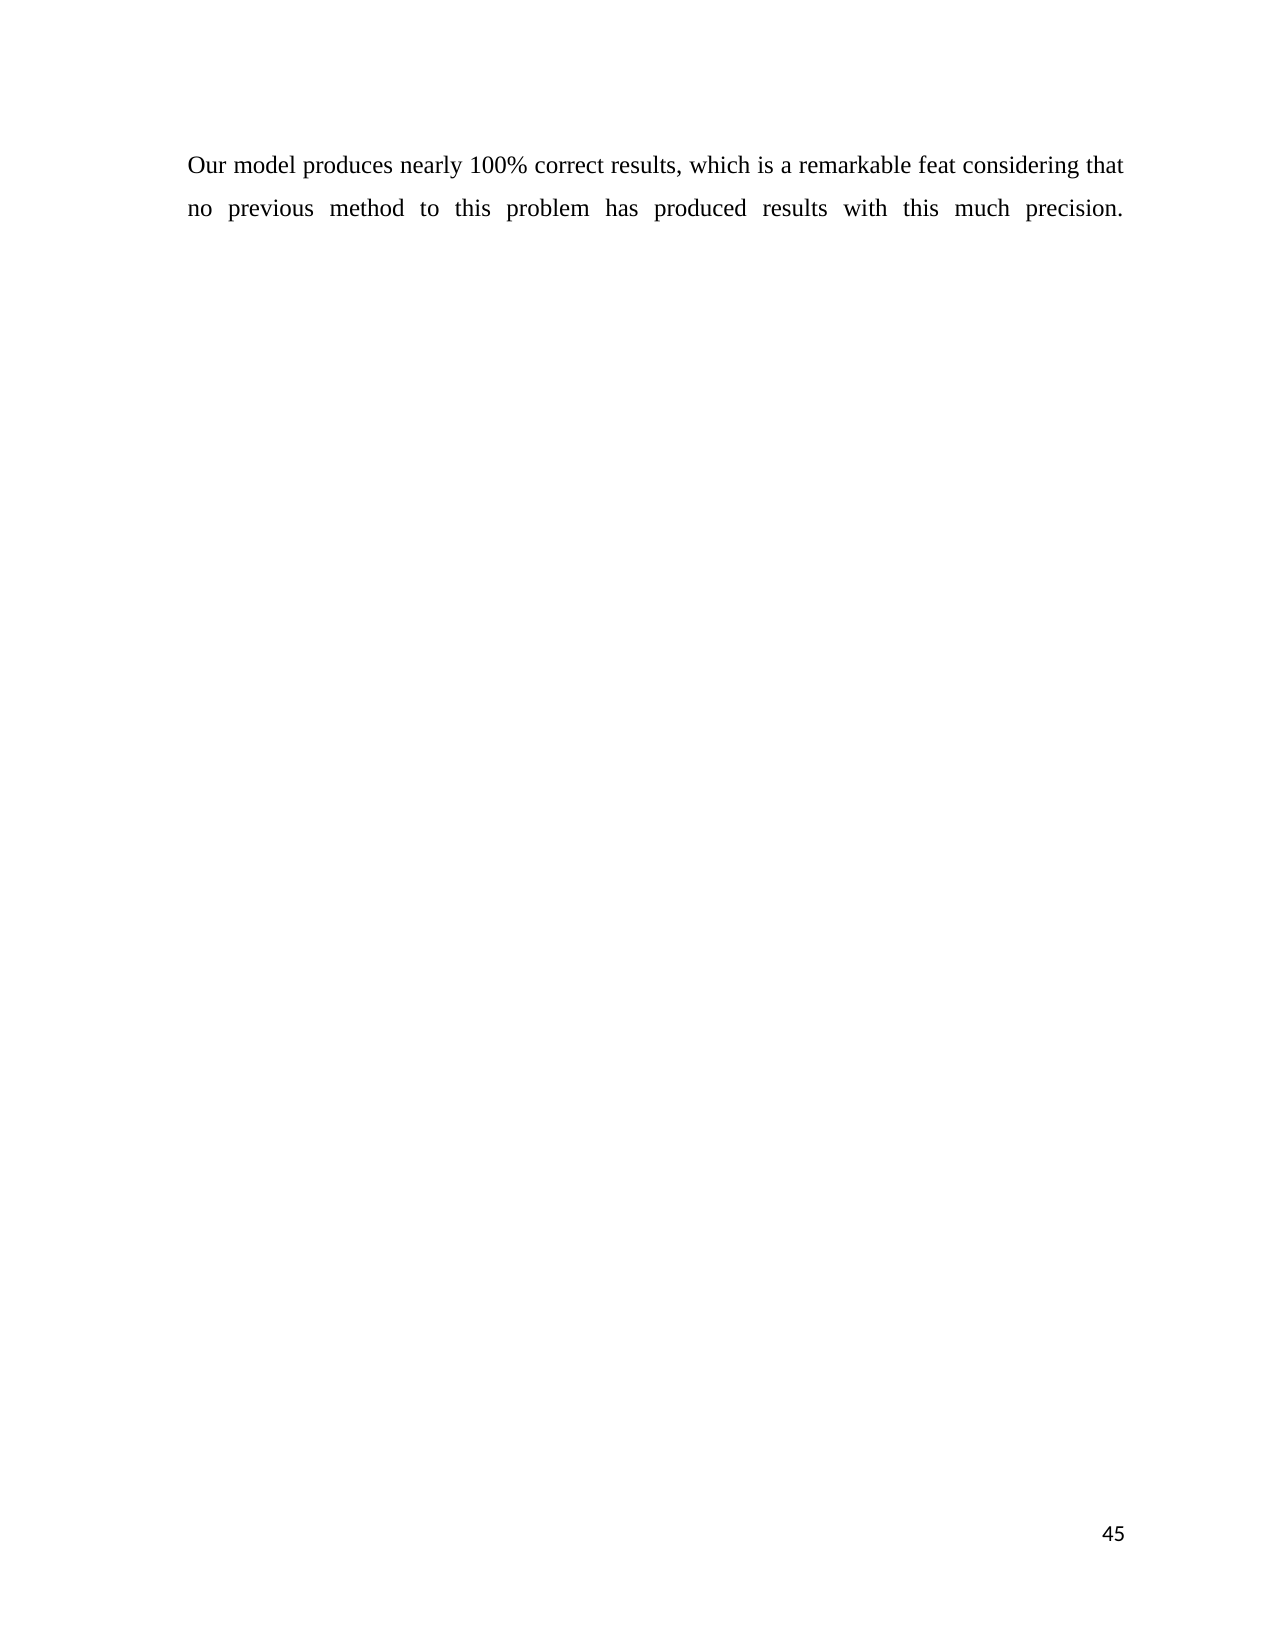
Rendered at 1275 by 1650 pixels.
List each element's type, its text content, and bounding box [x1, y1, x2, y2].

text Our model produces nearly 100% correct results, which is a remarkable feat considering that no previous method to this problem has produced results with this much precision. [187, 150, 1125, 523]
